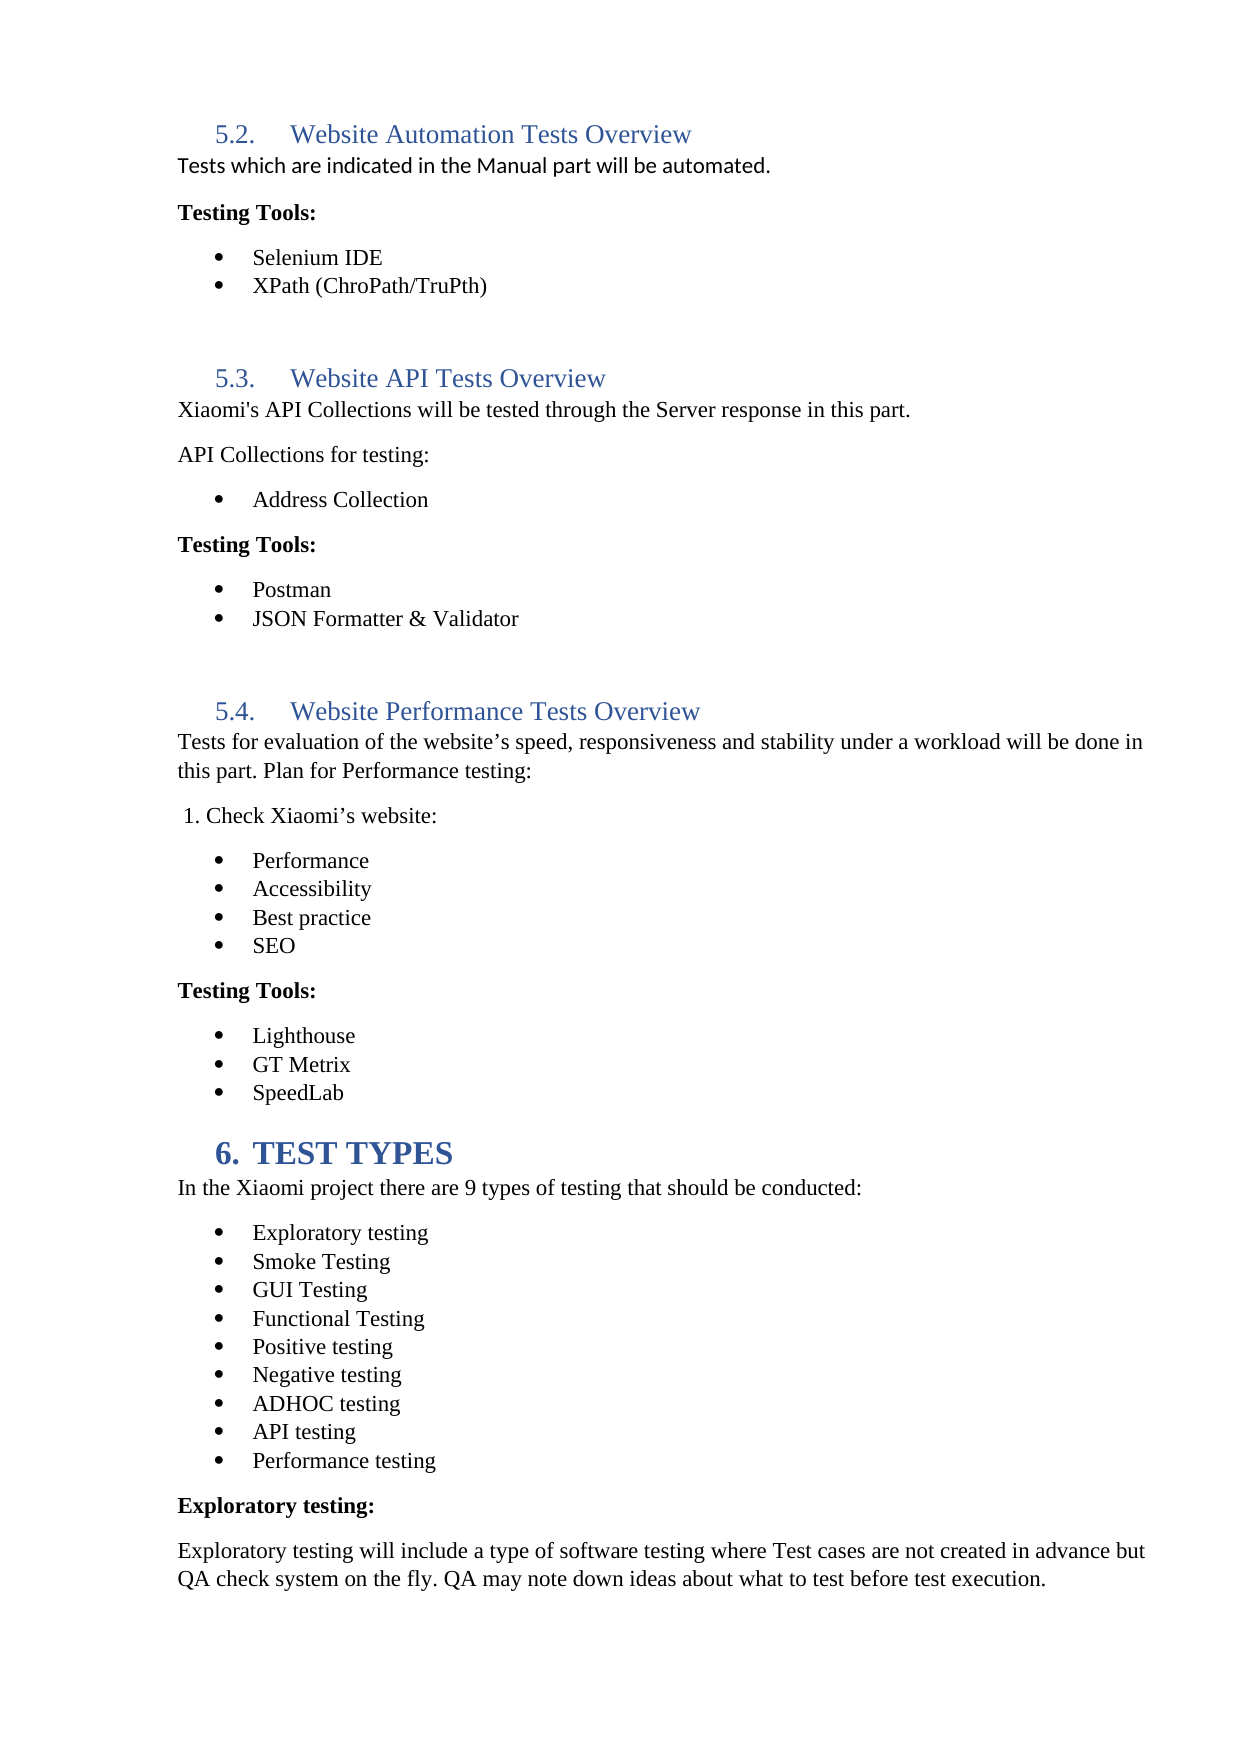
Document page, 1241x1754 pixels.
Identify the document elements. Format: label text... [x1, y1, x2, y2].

list Exploratory testing [215, 1219, 1152, 1246]
subtitle Website API Tests Overview [215, 362, 1152, 393]
text Tests which are indicated in the Manual part will be automated. [177, 152, 1152, 180]
list Postman [215, 576, 1152, 603]
list JSON Formatter & Validator [215, 605, 1152, 631]
text Tests for evaluation of the website’s speed, responsiveness and stability under a workload will be done in this part. Plan for Performance testing: [177, 728, 1152, 783]
subtitle Website Performance Tests Overview [215, 695, 1152, 726]
text Xiaomi's API Collections will be tested through the Server response in this part. [177, 396, 1152, 422]
list GT Metrix [215, 1051, 1152, 1077]
list Accessibility [215, 876, 1152, 902]
text Testing Tools: [177, 977, 1152, 1004]
list SpeedLab [215, 1079, 1152, 1106]
subtitle Website Automation Tests Overview [215, 118, 1152, 149]
text Testing Tools: [177, 531, 1152, 557]
text 1. Check Xiaomi’s website: [177, 802, 1152, 828]
list Lighthouse [215, 1023, 1152, 1049]
text Exploratory testing: [177, 1492, 1152, 1518]
text Exploratory testing will include a type of software testing where Test cases are not created in advance but QA check system on the fly. QA may note down ideas about what to test before test execution. [177, 1537, 1152, 1592]
text In the Xiaomi project there are 9 types of testing that should be conducted: [177, 1174, 1152, 1201]
list XPath (ChroPath/TruPth) [215, 272, 1152, 298]
list Negative testing [215, 1362, 1152, 1388]
list Performance [215, 847, 1152, 873]
text API Collections for testing: [177, 441, 1152, 467]
list API testing [215, 1418, 1152, 1445]
list GUI Testing [215, 1276, 1152, 1303]
list Address Collection [215, 486, 1152, 512]
list Best practice [215, 904, 1152, 930]
list Functional Testing [215, 1305, 1152, 1331]
list SEO [215, 932, 1152, 959]
list Positive testing [215, 1333, 1152, 1359]
subtitle TEST TYPES [215, 1133, 1152, 1171]
list ADHOC testing [215, 1390, 1152, 1416]
list Smoke Testing [215, 1248, 1152, 1274]
list Performance testing [215, 1447, 1152, 1473]
list Selenium IDE [215, 244, 1152, 270]
text Testing Tools: [177, 198, 1152, 225]
